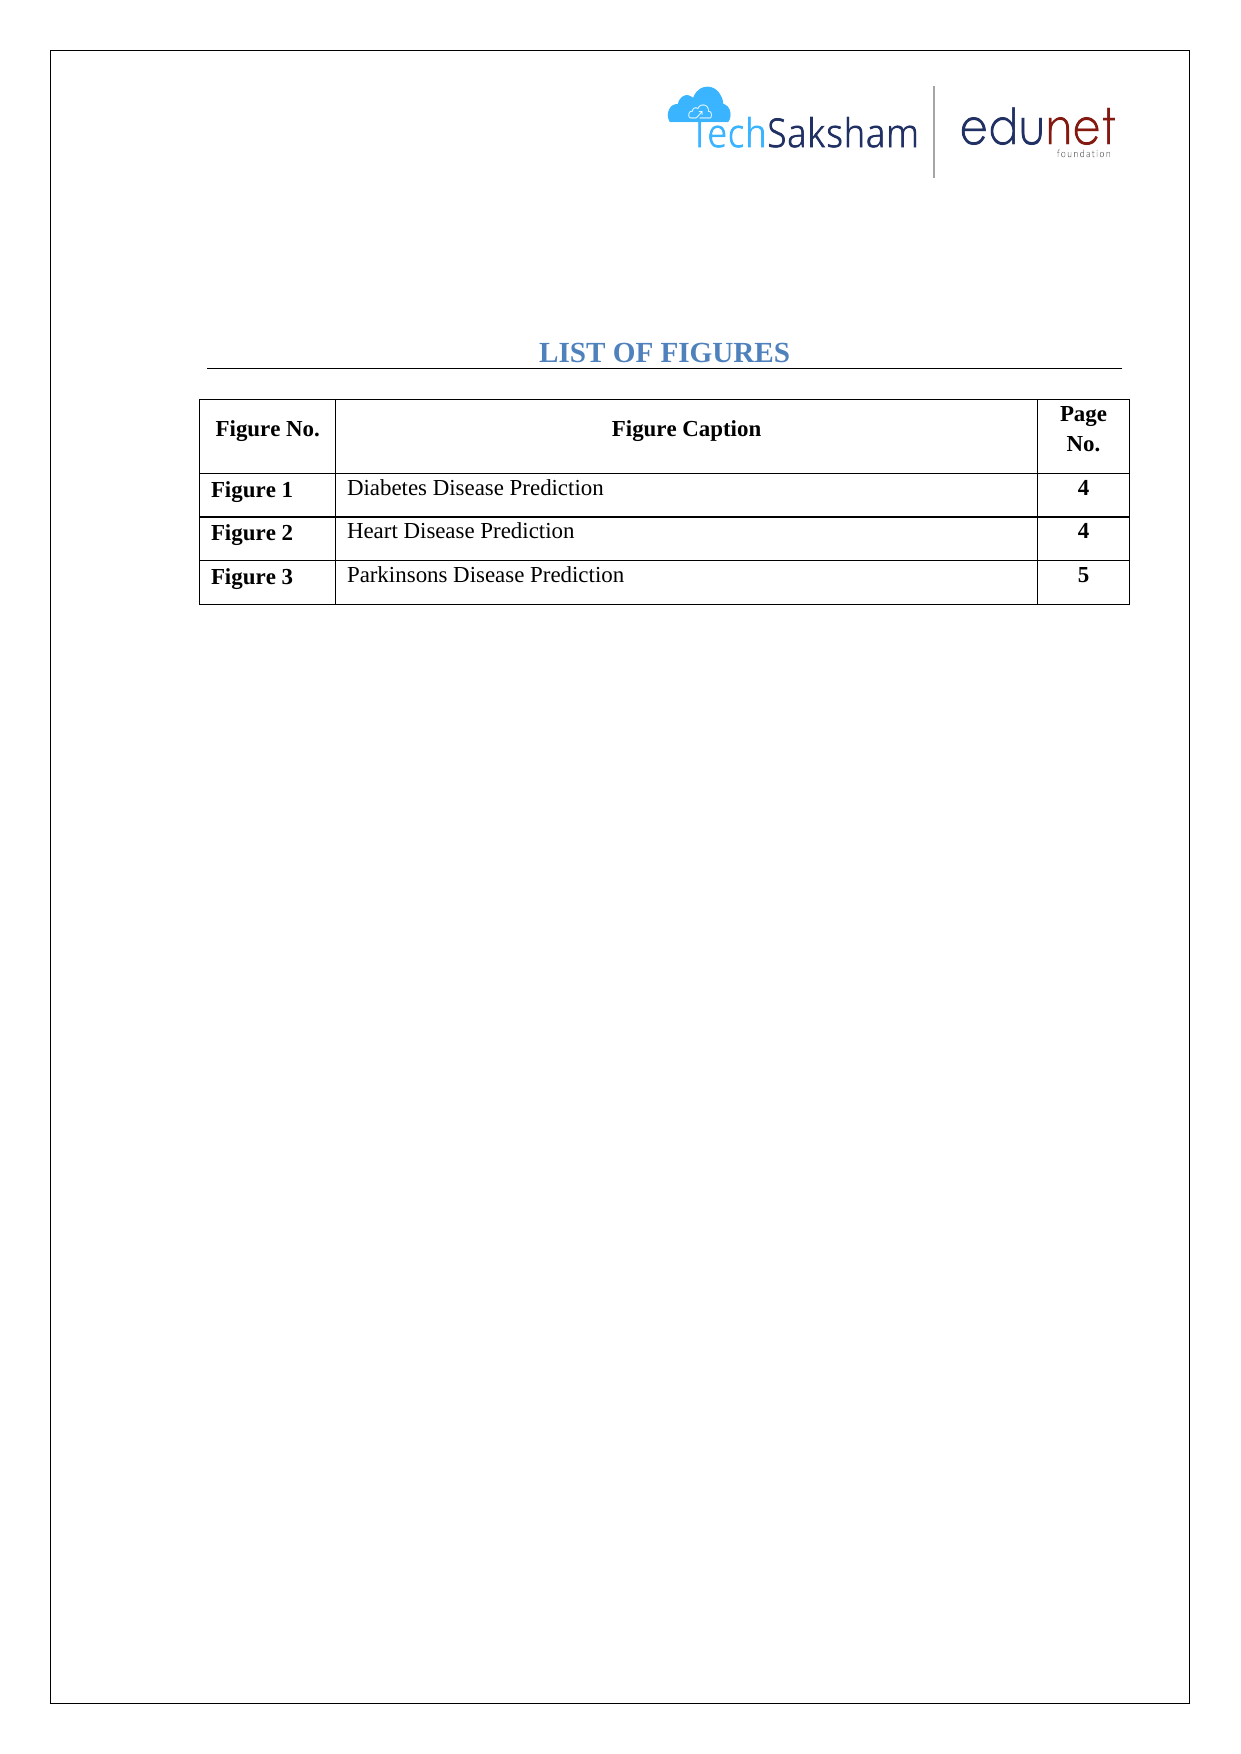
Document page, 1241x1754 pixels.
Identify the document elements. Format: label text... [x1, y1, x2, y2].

table_cell 4 [1038, 518, 1129, 560]
text LIST OF FIGURES [207, 335, 1122, 368]
picture [955, 100, 1122, 164]
table_cell [200, 474, 335, 516]
table_cell 5 [1038, 561, 1129, 604]
table_header Page No. [1038, 400, 1129, 473]
table_header Figure Caption [336, 400, 1037, 473]
table_cell Diabetes Disease Prediction [336, 474, 1037, 516]
table_cell Parkinsons Disease Prediction [336, 561, 1037, 604]
picture [662, 79, 923, 154]
table_cell 4 [1038, 474, 1129, 516]
table_cell Heart Disease Prediction [336, 518, 1037, 560]
table_header Figure No. [200, 400, 335, 473]
table_cell [200, 518, 335, 560]
table_cell [200, 561, 335, 604]
